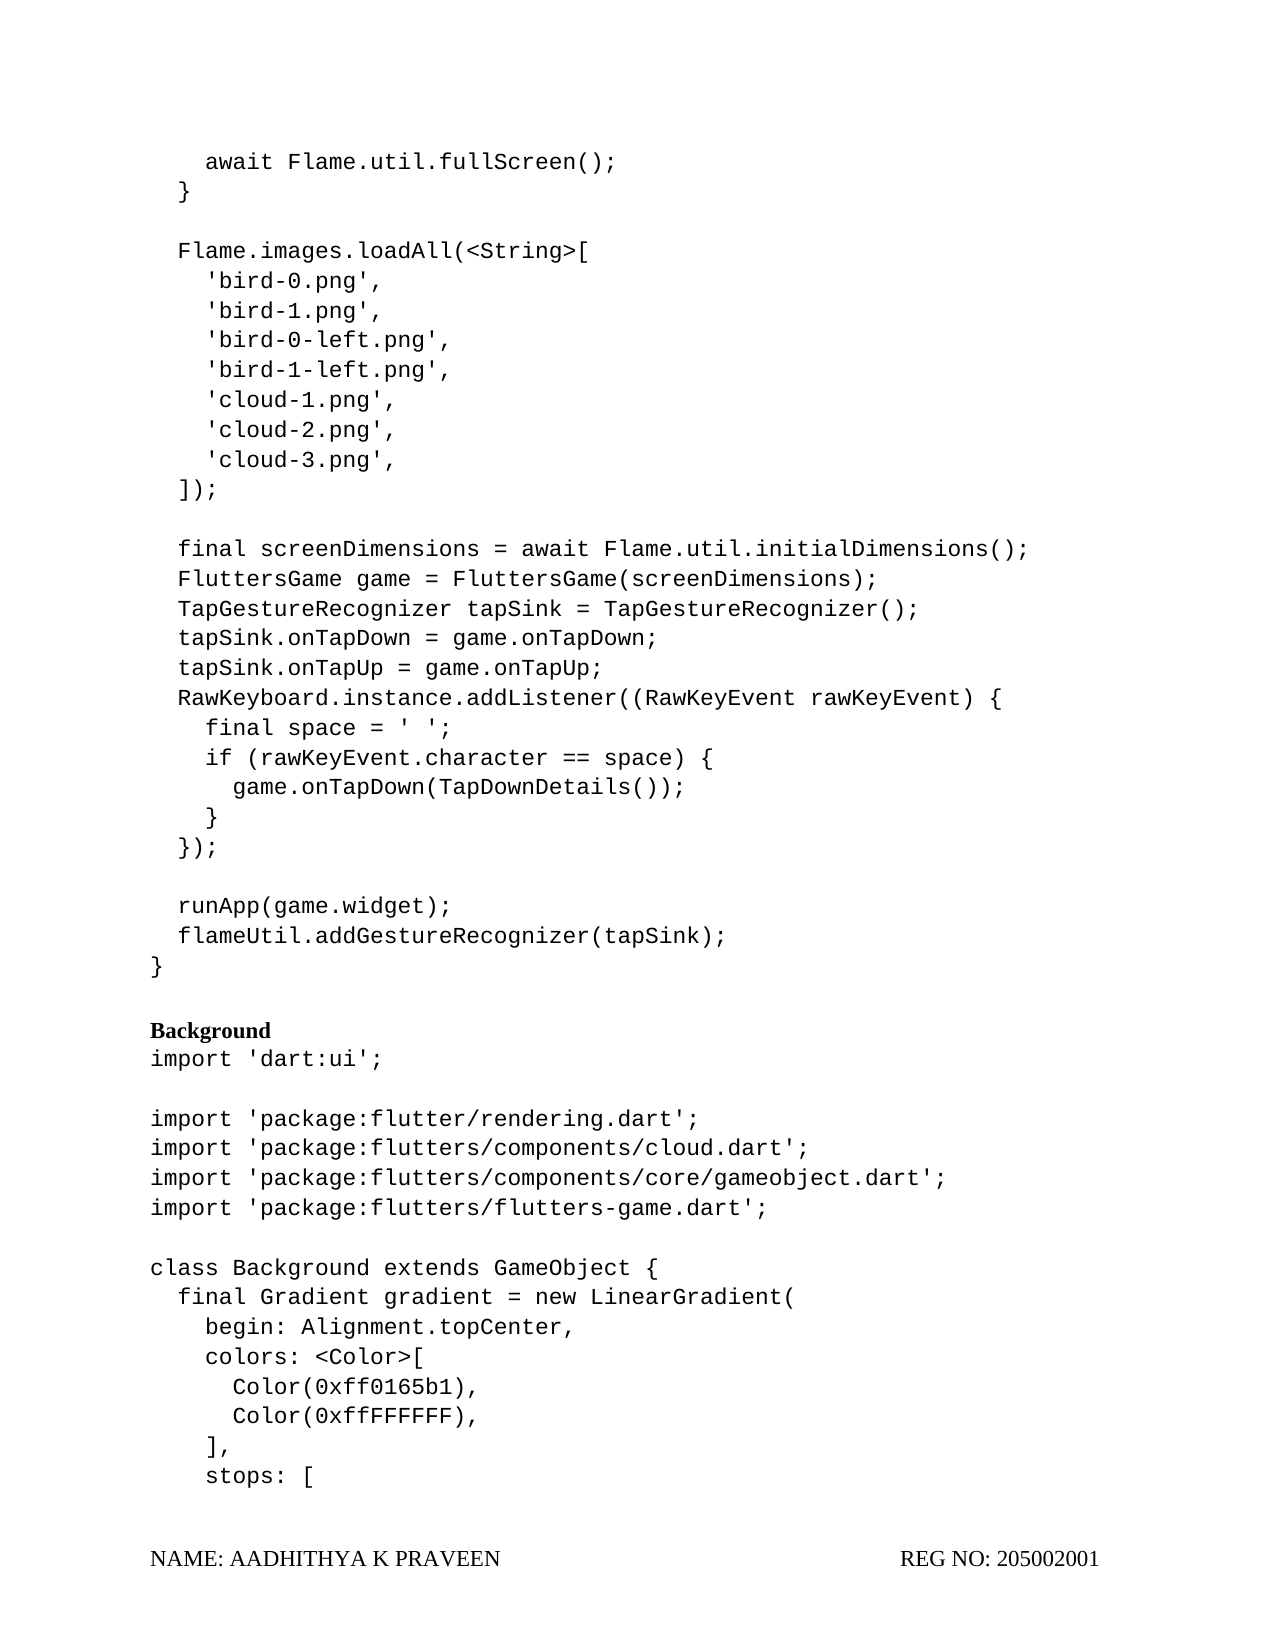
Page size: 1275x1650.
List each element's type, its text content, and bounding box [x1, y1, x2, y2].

text Flame.images.loadAll(<String>[ [150, 239, 1125, 265]
text 'cloud-1.png', [150, 388, 1125, 414]
text 'cloud-2.png', [150, 418, 1125, 444]
text final Gradient gradient = new LinearGradient( [150, 1286, 1125, 1312]
text Background [150, 1017, 1125, 1043]
text Color(0xff0165b1), [150, 1375, 1125, 1401]
text }); [150, 835, 1125, 861]
text final space = ' '; [150, 716, 1125, 742]
text import 'dart:ui'; [150, 1047, 1125, 1073]
text import 'package:flutters/components/cloud.dart'; [150, 1137, 1125, 1163]
text flameUtil.addGestureRecognizer(tapSink); [150, 924, 1125, 951]
text Color(0xffFFFFFF), [150, 1405, 1125, 1431]
text 'bird-0-left.png', [150, 329, 1125, 355]
text import 'package:flutters/components/core/gameobject.dart'; [150, 1167, 1125, 1192]
text final screenDimensions = await Flame.util.initialDimensions(); [150, 537, 1125, 563]
text import 'package:flutter/rendering.dart'; [150, 1107, 1125, 1133]
text } [150, 805, 1125, 831]
text tapSink.onTapDown = game.onTapDown; [150, 627, 1125, 653]
text TapGestureRecognizer tapSink = TapGestureRecognizer(); [150, 597, 1125, 623]
text class Background extends GameObject { [150, 1256, 1125, 1282]
text ]); [150, 478, 1125, 504]
text stops: [ [150, 1464, 1125, 1490]
text game.onTapDown(TapDownDetails()); [150, 776, 1125, 802]
text } [150, 180, 1125, 206]
text await Flame.util.fullScreen(); [150, 150, 1125, 176]
text ], [150, 1435, 1125, 1461]
text if (rawKeyEvent.character == space) { [150, 746, 1125, 772]
text } [150, 954, 1125, 980]
text colors: <Color>[ [150, 1345, 1125, 1371]
text 'bird-1-left.png', [150, 358, 1125, 384]
text FluttersGame game = FluttersGame(screenDimensions); [150, 567, 1125, 593]
text 'bird-0.png', [150, 269, 1125, 295]
text 'bird-1.png', [150, 299, 1125, 325]
text tapSink.onTapUp = game.onTapUp; [150, 656, 1125, 682]
text 'cloud-3.png', [150, 448, 1125, 474]
text import 'package:flutters/flutters-game.dart'; [150, 1196, 1125, 1222]
text begin: Alignment.topCenter, [150, 1316, 1125, 1341]
text runApp(game.widget); [150, 895, 1125, 921]
text RawKeyboard.instance.addListener((RawKeyEvent rawKeyEvent) { [150, 686, 1125, 712]
